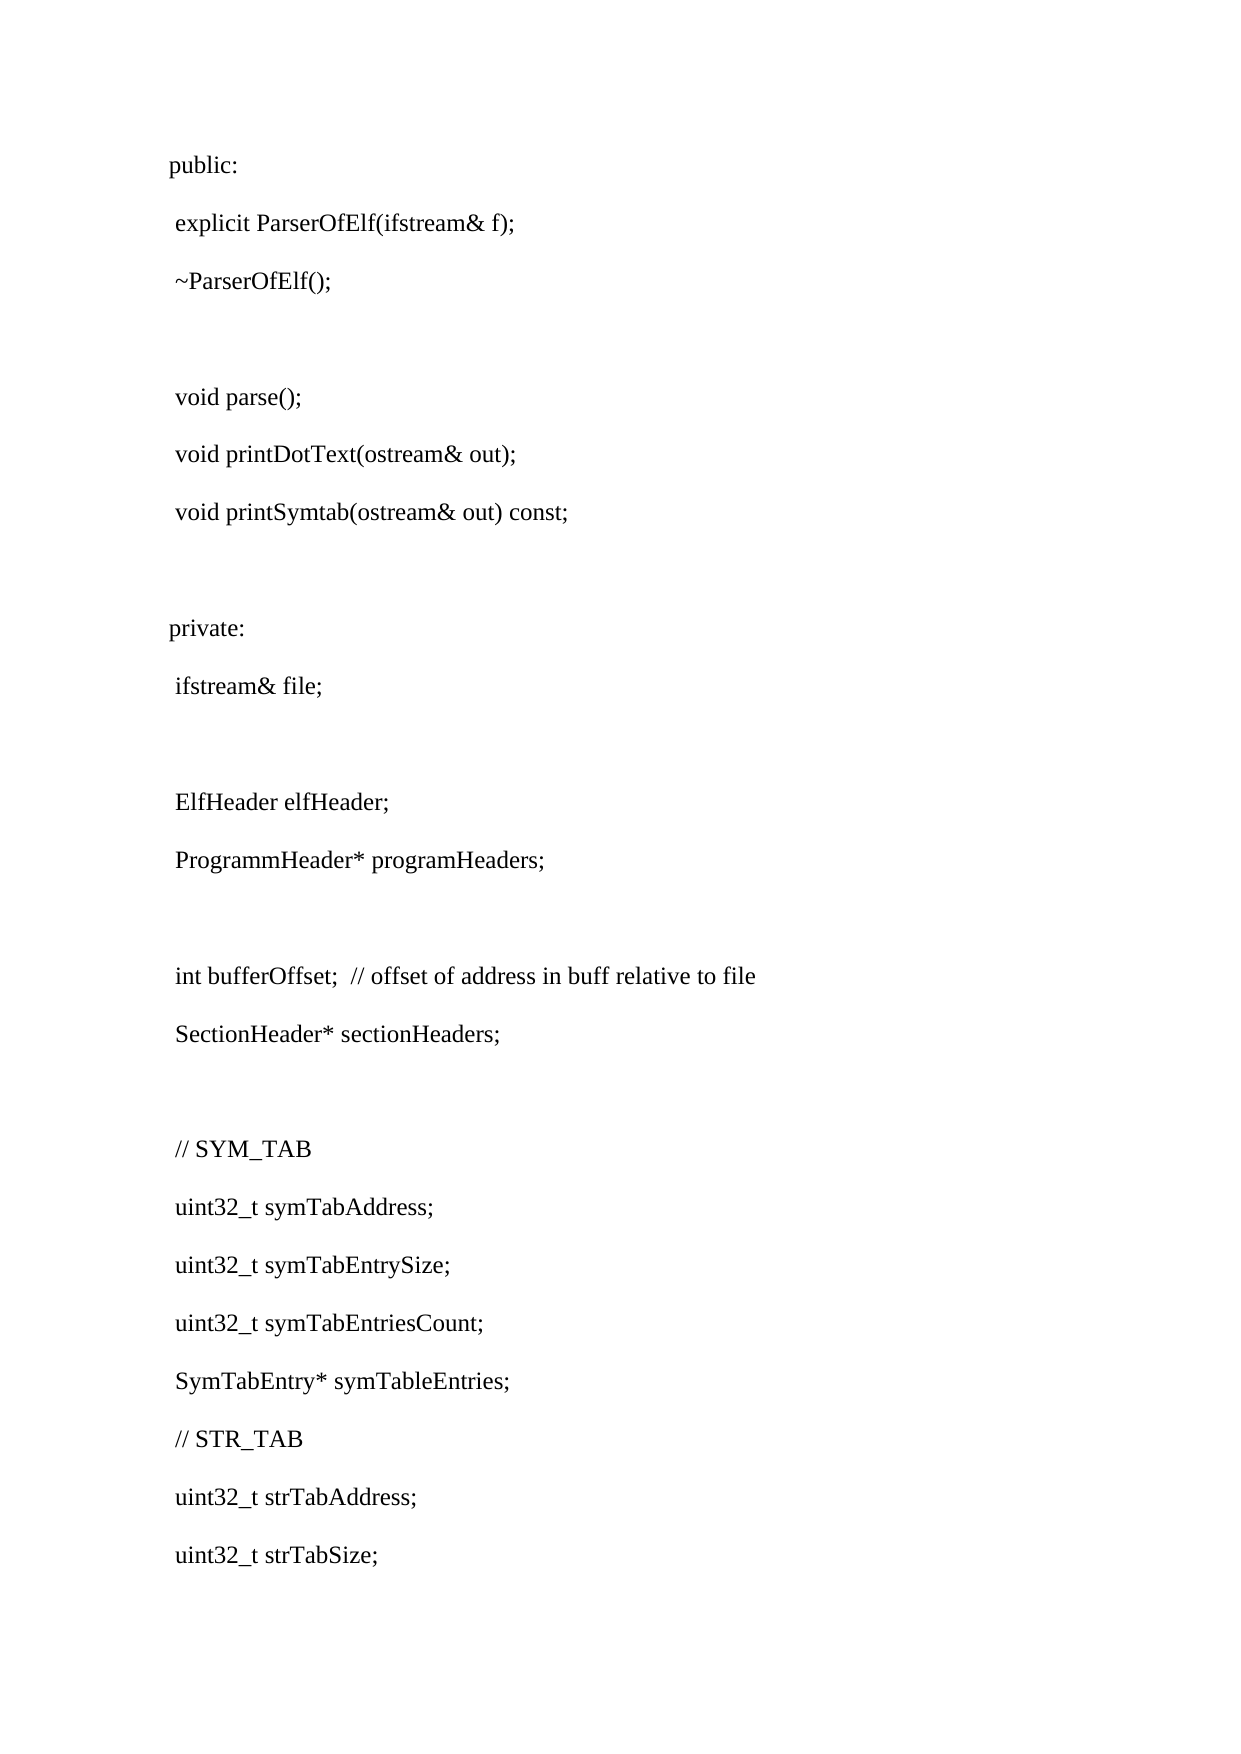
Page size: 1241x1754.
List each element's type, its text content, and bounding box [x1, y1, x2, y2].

text explicit ParserOfElf(ifstream& f); [150, 208, 1090, 237]
text // STR_TAB [150, 1424, 1090, 1453]
text int bufferOffset; // offset of address in buff relative to file [150, 961, 1090, 989]
text SymTabEntry* symTableEntries; [150, 1366, 1090, 1395]
text public: [150, 150, 1090, 179]
text uint32_t symTabEntriesCount; [150, 1308, 1090, 1337]
text uint32_t symTabEntrySize; [150, 1250, 1090, 1279]
text void printSymtab(ostream& out) const; [150, 497, 1090, 526]
text uint32_t symTabAddress; [150, 1192, 1090, 1221]
text uint32_t strTabSize; [150, 1540, 1090, 1569]
text void printDotText(ostream& out); [150, 439, 1090, 468]
text ProgrammHeader* programHeaders; [150, 845, 1090, 874]
text ElfHeader elfHeader; [150, 787, 1090, 816]
text private: [150, 613, 1090, 642]
text SectionHeader* sectionHeaders; [150, 1019, 1090, 1047]
text ~ParserOfElf(); [150, 266, 1090, 294]
text ifstream& file; [150, 671, 1090, 700]
text // SYM_TAB [150, 1134, 1090, 1163]
text uint32_t strTabAddress; [150, 1482, 1090, 1511]
text void parse(); [150, 382, 1090, 410]
